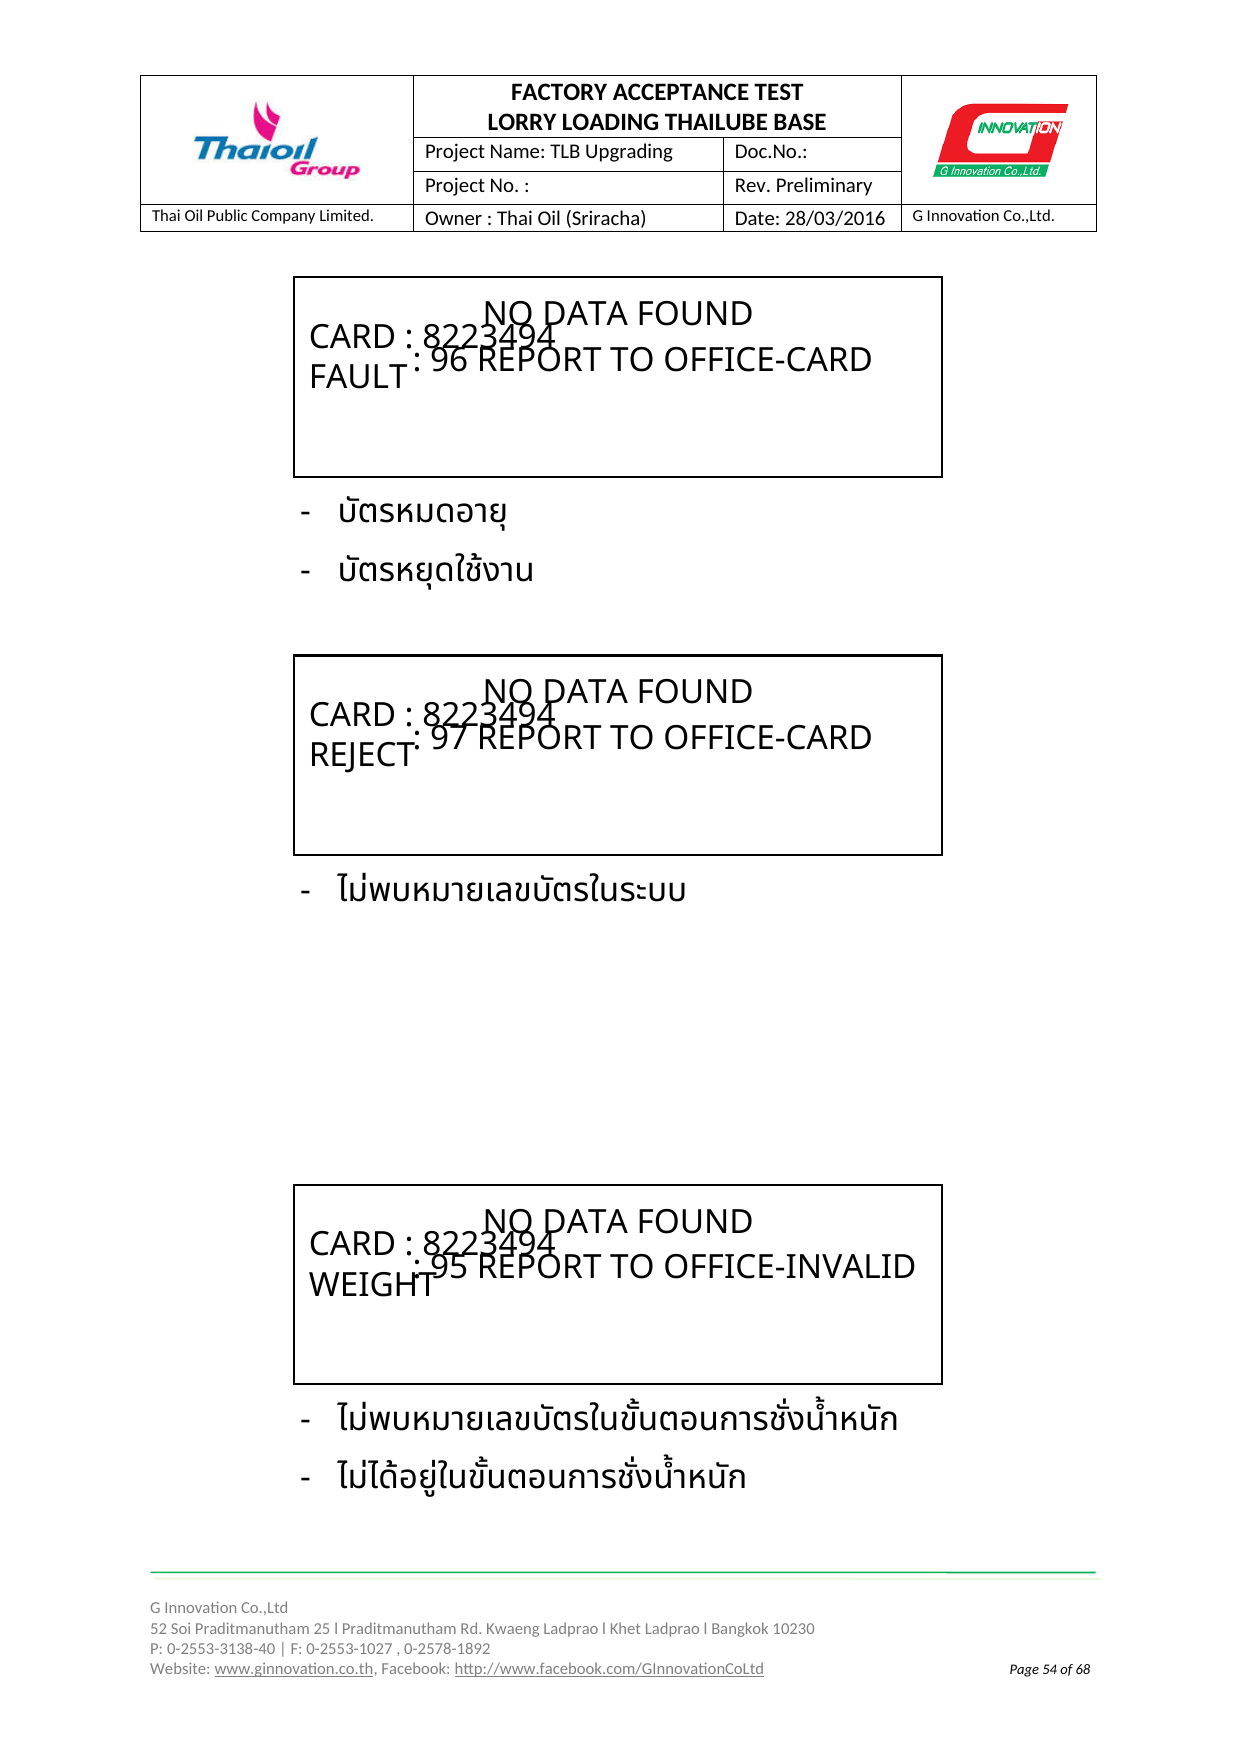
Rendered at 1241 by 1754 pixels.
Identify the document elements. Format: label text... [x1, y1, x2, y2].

list ไม่พบหมายเลขบัตรในขั้นตอนการชั่งน้ำหนัก [300, 1395, 1090, 1445]
picture [927, 98, 1071, 182]
list บัตรหยุดใช้งาน [300, 545, 1090, 596]
list ไม่พบหมายเลขบัตรในระบบ [300, 866, 1090, 916]
list ไม่ได้อยู่ในขั้นตอนการชั่งน้ำหนัก [300, 1453, 1090, 1503]
picture [192, 99, 362, 181]
list บัตรหมดอายุ [300, 487, 1090, 538]
